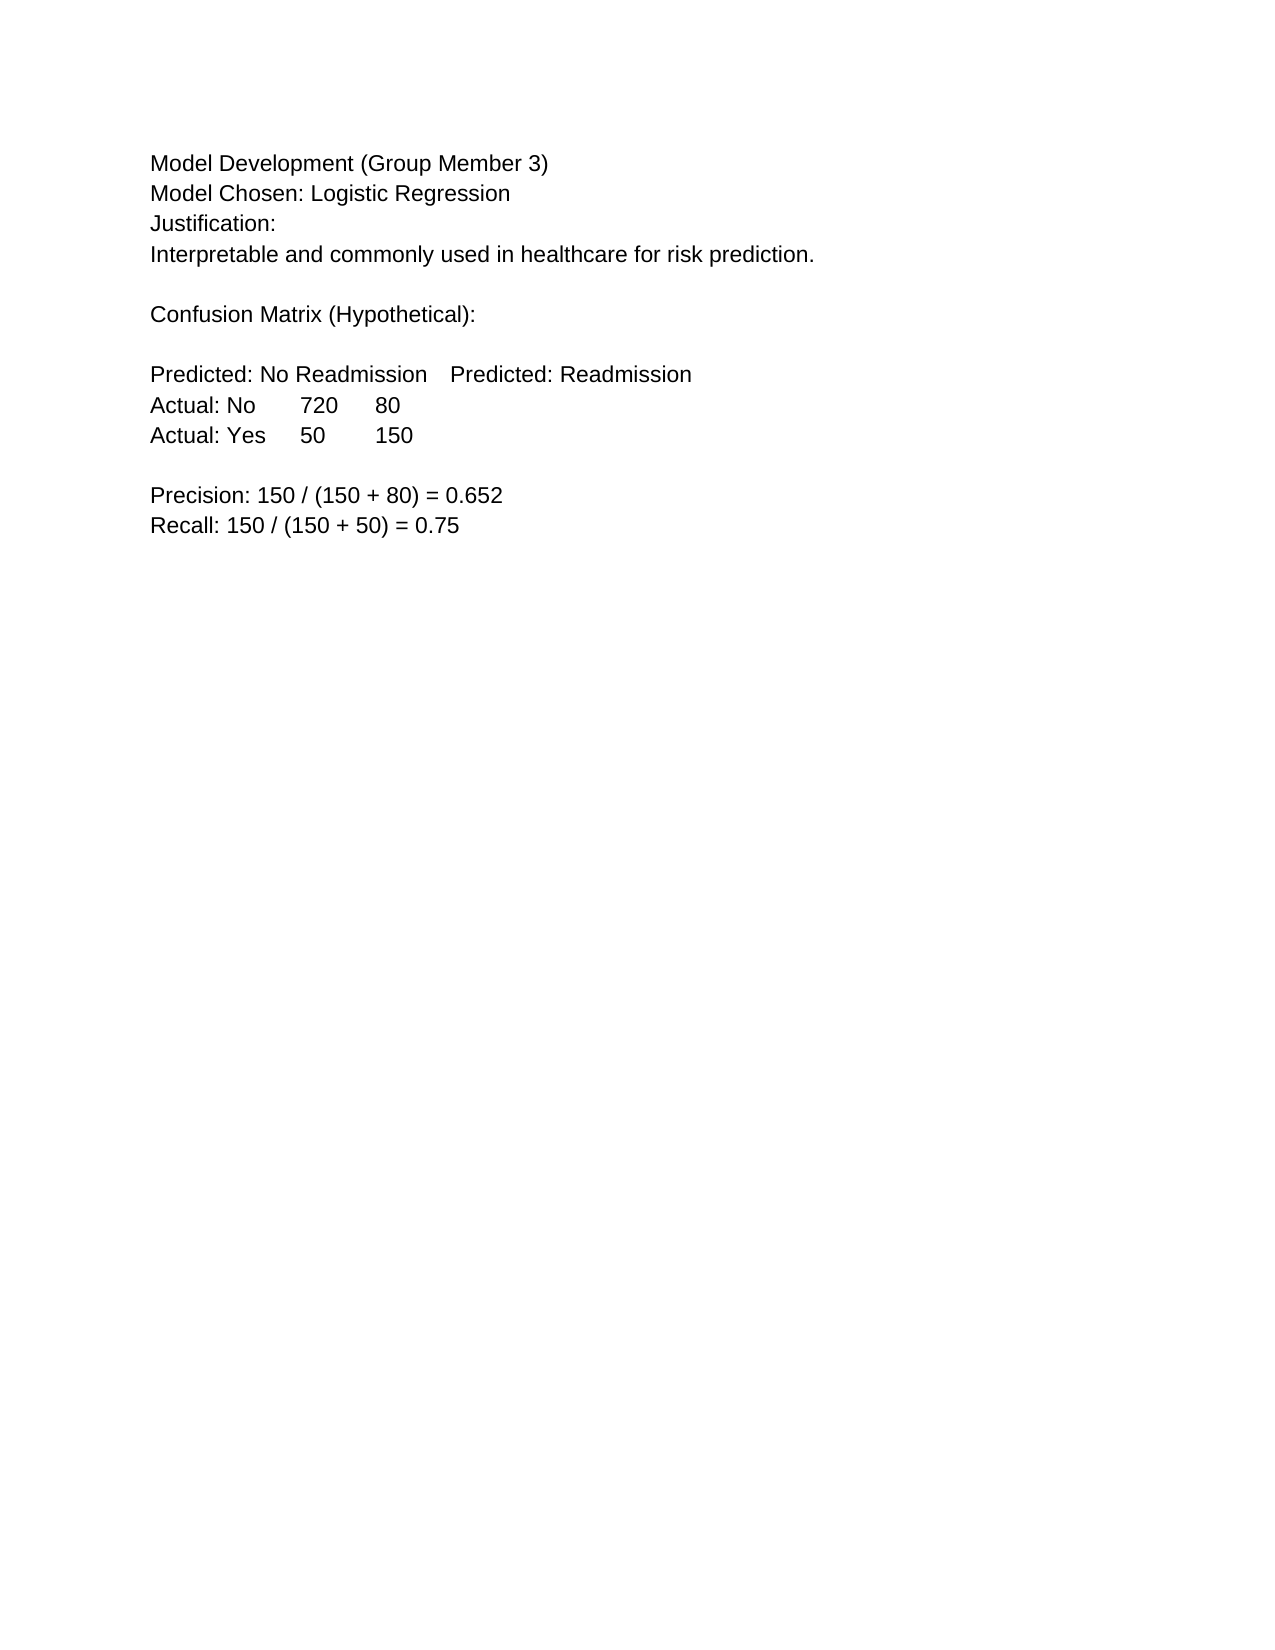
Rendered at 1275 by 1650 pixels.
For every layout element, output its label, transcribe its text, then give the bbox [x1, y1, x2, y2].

text Actual: Yes 50 150 [150, 422, 1125, 448]
text Actual: No 720 80 [150, 392, 1125, 418]
text Justification: [150, 210, 1125, 237]
text Predicted: No Readmission Predicted: Readmission [150, 361, 1125, 388]
text Recall: 150 / (150 + 50) = 0.75 [150, 512, 1125, 539]
text Confusion Matrix (Hypothetical): [150, 301, 1125, 327]
text Model Development (Group Member 3) [150, 150, 1125, 176]
text Precision: 150 / (150 + 80) = 0.652 [150, 482, 1125, 509]
text Interpretable and commonly used in healthcare for risk prediction. [150, 241, 1125, 267]
text Model Chosen: Logistic Regression [150, 180, 1125, 207]
